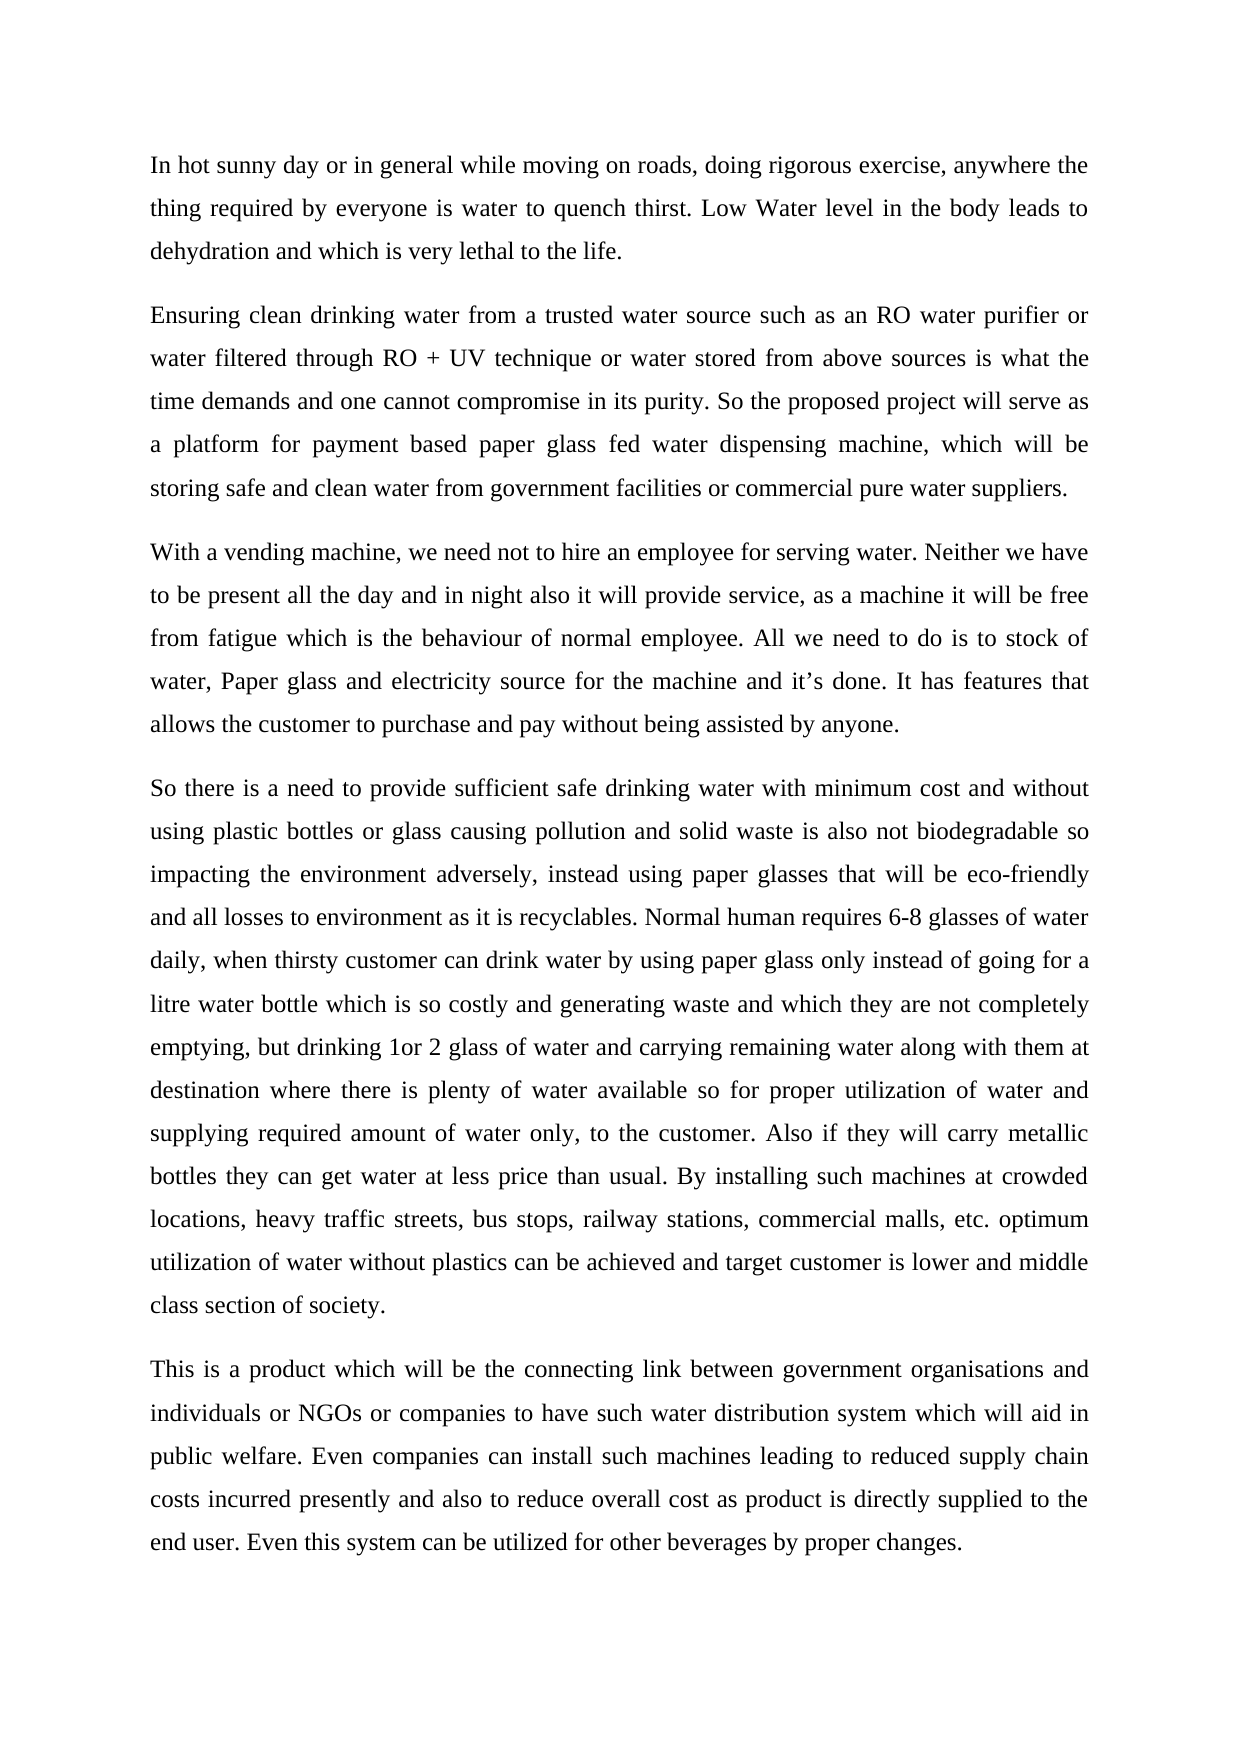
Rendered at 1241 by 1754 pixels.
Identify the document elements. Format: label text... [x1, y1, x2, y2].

text Ensuring clean drinking water from a trusted water source such as an RO water purifier or water filtered through RO + UV technique or water stored from above sources is what the time demands and one cannot compromise in its purity. So the proposed project will serve as a platform for payment based paper glass fed water dispensing machine, which will be storing safe and clean water from government facilities or commercial pure water suppliers. [150, 300, 1090, 501]
text With a vending machine, we need not to hire an employee for serving water. Neither we have to be present all the day and in night also it will provide service, as a machine it will be free from fatigue which is the behaviour of normal employee. All we need to do is to stock of water, Paper glass and electricity source for the machine and it’s done. It has features that allows the customer to purchase and pay without being assisted by anyone. [150, 537, 1090, 738]
text This is a product which will be the connecting link between government organisations and individuals or NGOs or companies to have such water distribution system which will aid in public welfare. Even companies can install such machines leading to reduced supply chain costs incurred presently and also to reduce overall cost as product is directly supplied to the end user. Even this system can be utilized for other beverages by proper changes. [150, 1354, 1090, 1556]
text So there is a need to provide sufficient safe drinking water with minimum cost and without using plastic bottles or glass causing pollution and solid waste is also not biodegradable so impacting the environment adversely, instead using paper glasses that will be eco-friendly and all losses to environment as it is recyclables. Normal human requires 6-8 glasses of water daily, when thirsty customer can drink water by using paper glass only instead of going for a litre water bottle which is so costly and generating waste and which they are not completely emptying, but drinking 1or 2 glass of water and carrying remaining water along with them at destination where there is plenty of water available so for proper utilization of water and supplying required amount of water only, to the customer. Also if they will carry metallic bottles they can get water at less price than usual. By installing such machines at crowded locations, heavy traffic streets, bus stops, railway stations, commercial malls, etc. optimum utilization of water without plastics can be achieved and target customer is lower and middle class section of society. [150, 773, 1090, 1319]
text In hot sunny day or in general while moving on roads, doing rigorous exercise, anywhere the thing required by everyone is water to quench thirst. Low Water level in the body leads to dehydration and which is very lethal to the life. [150, 150, 1090, 265]
